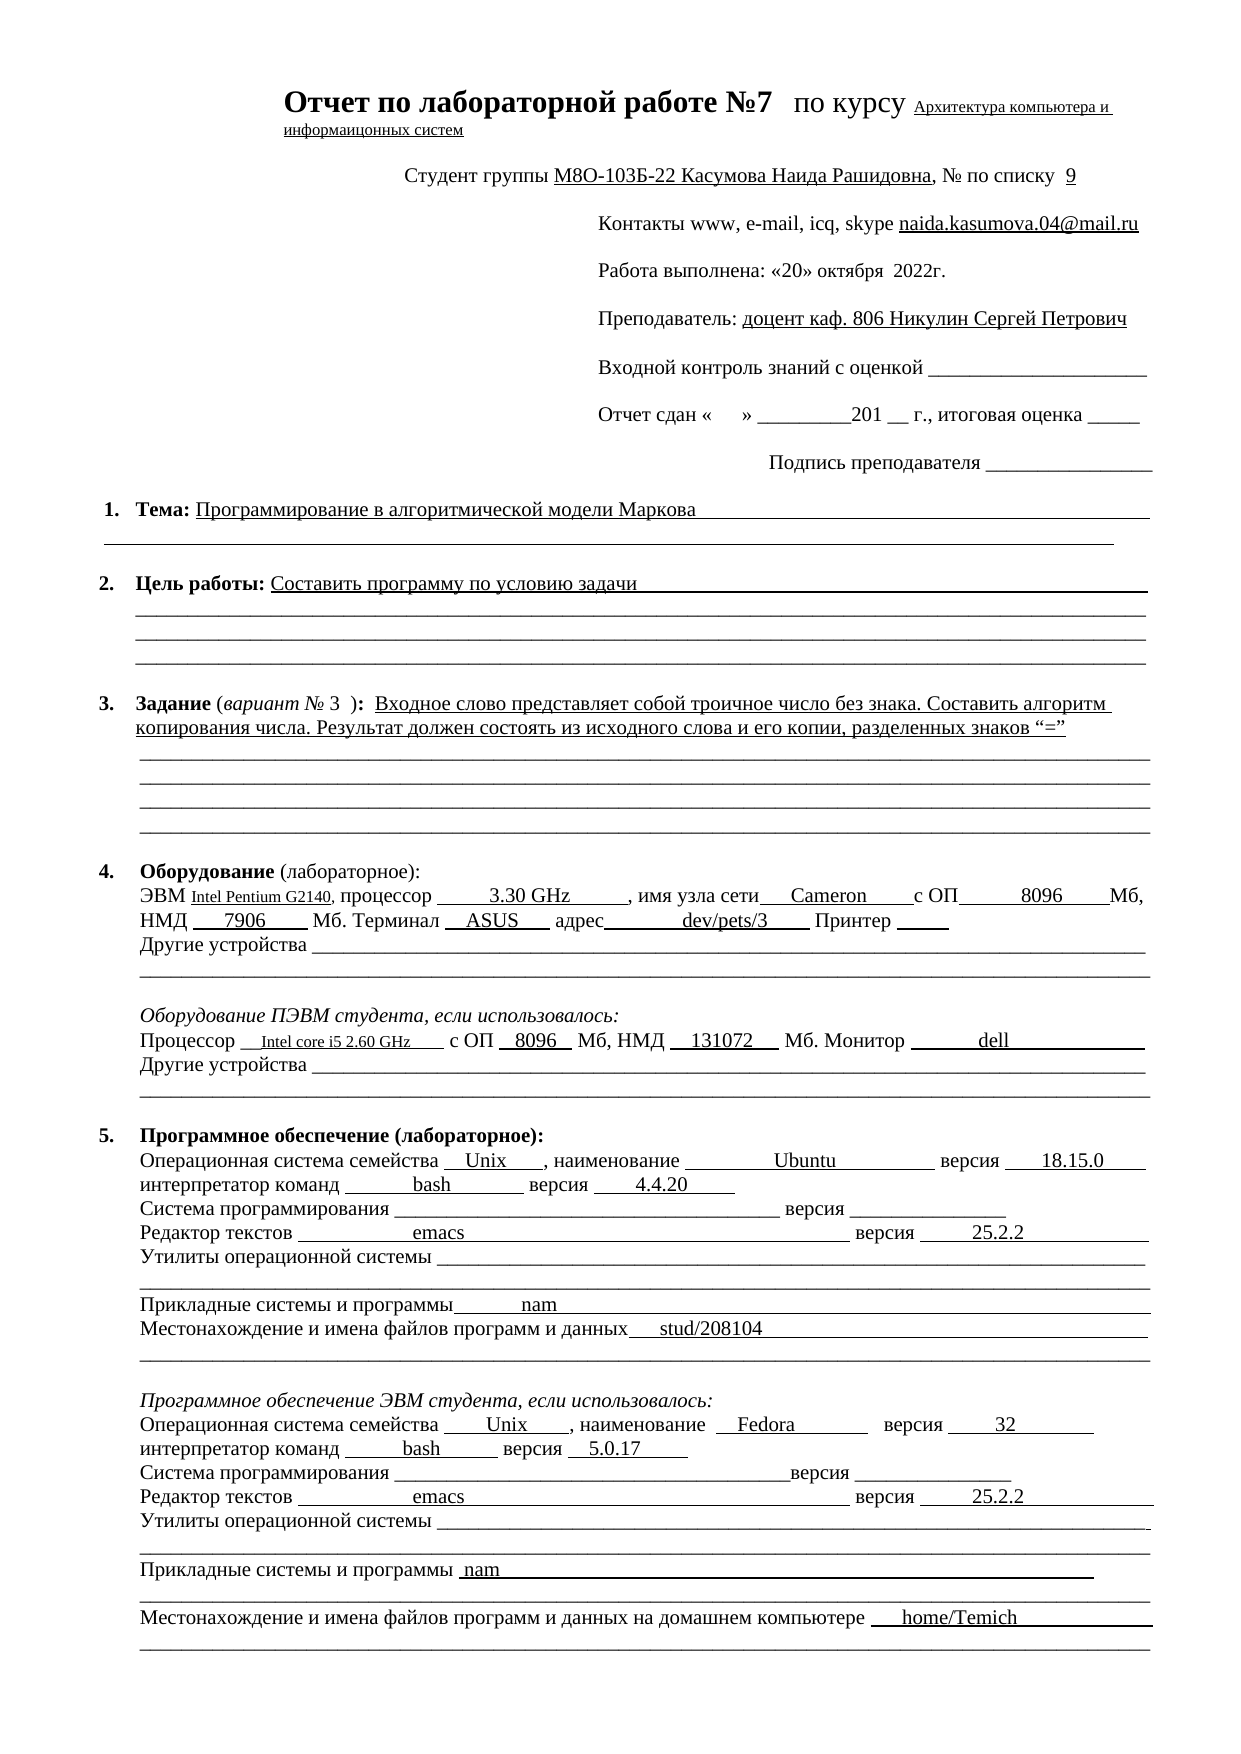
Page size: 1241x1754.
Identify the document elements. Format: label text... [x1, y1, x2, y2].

text Система программирования _____________________________________ версия _______________ [139, 1196, 1156, 1220]
text _________________________________________________________________________________________________ [139, 1340, 1156, 1364]
text Программное обеспечение ЭВМ студента, если использовалось: [139, 1388, 1156, 1412]
text _________________________________________________________________________________________________ [139, 1532, 1156, 1557]
text _________________________________________________________________________________________________ [139, 1629, 1156, 1653]
text Система программирования ______________________________________версия _______________ [139, 1460, 1156, 1484]
list Цель работы: Составить программу по условию задачи [98, 571, 1156, 595]
text Подпись преподавателя ________________ [769, 450, 1156, 474]
list Тема: Программирование в алгоритмической модели Маркова [104, 497, 1156, 521]
text Контакты www, e-mail, icq, skype naida.kasumova.04@mail.ru [598, 210, 1156, 234]
text интерпретатор команд bash версия 4.4.20 [139, 1172, 1156, 1196]
text Редактор текстов emacs версия 25.2.2 Утилиты операционной системы ____________________________________________________________________ [139, 1484, 1156, 1532]
text Операционная система семейства Unix , наименование Ubuntu версия 18.15.0 [139, 1148, 1156, 1172]
list Программное обеспечение (лабораторное): [98, 1123, 1156, 1147]
list Оборудование (лабораторное): [98, 859, 1156, 883]
list Задание (вариант № 3 ): Входное слово представляет собой троичное число без знака. Составить алгоритм копирования числа. Результат должен состоять из исходного слова и его копии, разделенных знаков “=” [98, 691, 1156, 739]
text Процессор __Intel core i5 2.60 GHz с ОП 8096 Мб, НМД 131072 Мб. Монитор dell [139, 1028, 1156, 1052]
text Другие устройства ________________________________________________________________________________ [139, 1052, 1156, 1076]
text Студент группы М8О-103Б-22 Касумова Наида Рашидовна, № по списку 9 [404, 163, 1156, 187]
text Редактор текстов emacs версия 25.2.2 [139, 1220, 1156, 1244]
text ЭВМ Intel Pentium G2140, процессор 3.30 GHz , имя узла сети Cameron с ОП 8096 Мб, НМД 7906 Мб. Терминал ASUS адрес dev/pets/3 Принтер [139, 883, 1156, 932]
text _________________________________________________________________________________________________ [139, 811, 1156, 836]
text Отчет сдан « » _________201 __ г., итоговая оценка _____ [598, 402, 1156, 426]
text Прикладные системы и программы nam [139, 1557, 1156, 1581]
text _________________________________________________________________________________________________ [135, 619, 1156, 643]
text _________________________________________________________________________________________________ [139, 956, 1156, 980]
text Другие устройства ________________________________________________________________________________ [139, 932, 1156, 956]
text Входной контроль знаний с оценкой _____________________ [598, 355, 1156, 379]
text Местонахождение и имена файлов программ и данных на домашнем компьютере home/Temich [139, 1605, 1156, 1629]
text интерпретатор команд bash версия 5.0.17 [139, 1436, 1156, 1460]
text _________________________________________________________________________________________________ [139, 1076, 1156, 1100]
text _________________________________________________________________________________________________ [135, 595, 1156, 619]
text _________________________________________________________________________________________________ [139, 1268, 1156, 1292]
text Преподаватель: доцент каф. 806 Никулин Сергей Петрович [598, 306, 1156, 330]
text _________________________________________________________________________________________________ [135, 643, 1156, 667]
text _________________________________________________________________________________________________ [139, 763, 1156, 787]
text Операционная система семейства Unix , наименование Fedora версия 32 [139, 1412, 1156, 1436]
text Прикладные системы и программы nam [139, 1292, 1156, 1316]
text Утилиты операционной системы ____________________________________________________________________ [139, 1244, 1156, 1268]
text Работа выполнена: «20» октября 2022г. [598, 258, 1156, 282]
text Местонахождение и имена файлов программ и данных stud/208104 [139, 1316, 1156, 1340]
text Отчет по лабораторной работе №7 по курсу Архитектура компьютера и информаицонных систем [283, 83, 1156, 139]
text _________________________________________________________________________________________________ [139, 787, 1156, 811]
text _________________________________________________________________________________________________ [139, 1581, 1156, 1605]
text Оборудование ПЭВМ студента, если использовалось: [139, 1003, 1156, 1027]
text _________________________________________________________________________________________________ [139, 739, 1156, 763]
